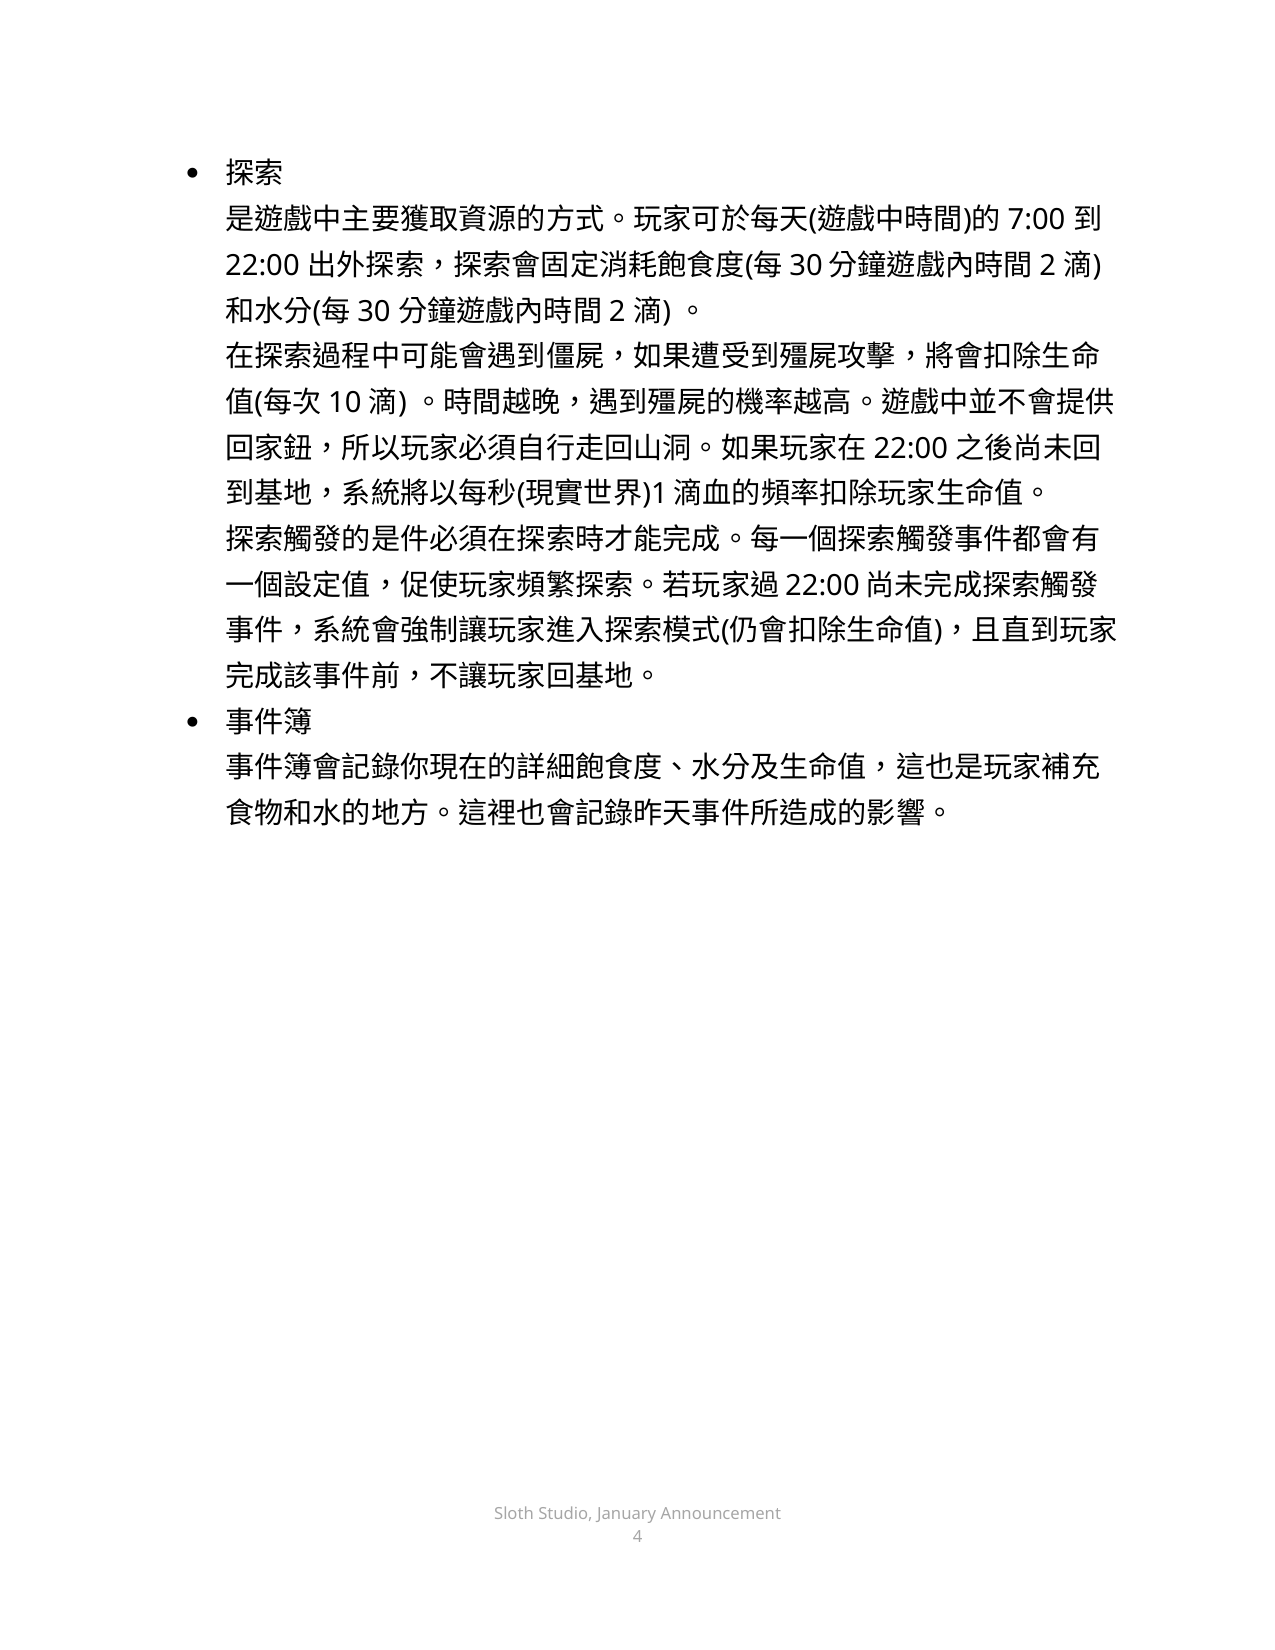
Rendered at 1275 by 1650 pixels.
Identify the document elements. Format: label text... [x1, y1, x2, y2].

list 在探索過程中可能會遇到僵屍，如果遭受到殭屍攻擊，將會扣除生命值(每次 10 滴) 。時間越晚，遇到殭屍的機率越高。遊戲中並不會提供回家鈕，所以玩家必須自行走回山洞。如果玩家在 22:00 之後尚未回到基地，系統將以每秒(現實世界)1滴血的頻率扣除玩家生命值。 [225, 333, 1125, 512]
list 事件簿 [187, 698, 1125, 741]
list 是遊戲中主要獲取資源的方式。玩家可於每天(遊戲中時間)的 7:00 到 22:00 出外探索，探索會固定消耗飽食度(每 30分鐘遊戲內時間 2 滴)和水分(每 30 分鐘遊戲內時間 2 滴) 。 [225, 196, 1125, 329]
list 事件簿會記錄你現在的詳細飽食度、水分及生命值，這也是玩家補充食物和水的地方。這裡也會記錄昨天事件所造成的影響。 [225, 744, 1125, 832]
list 探索觸發的是件必須在探索時才能完成。每一個探索觸發事件都會有一個設定值，促使玩家頻繁探索。若玩家過22:00尚未完成探索觸發事件，系統會強制讓玩家進入探索模式(仍會扣除生命值)，且直到玩家完成該事件前，不讓玩家回基地。 [225, 516, 1125, 695]
list 探索 [187, 150, 1125, 192]
